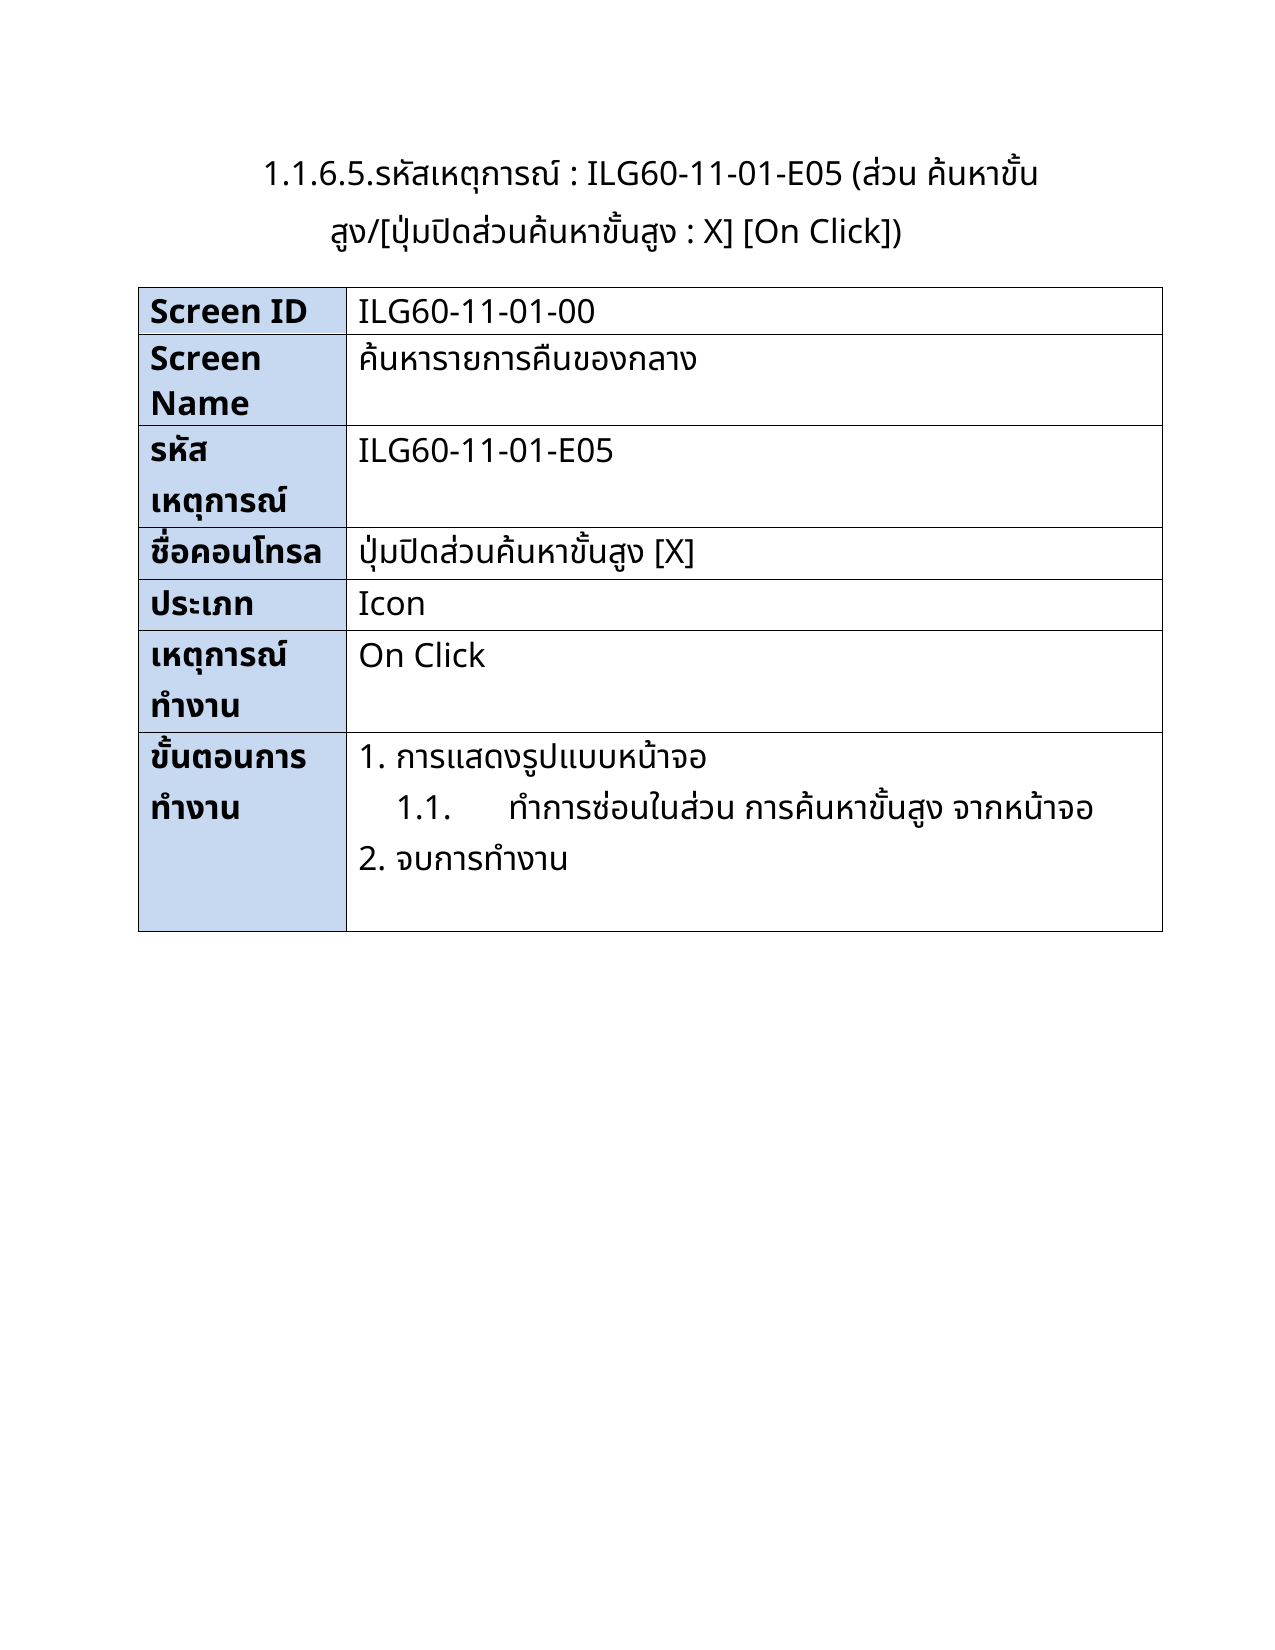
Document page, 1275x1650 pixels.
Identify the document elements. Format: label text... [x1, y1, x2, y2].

table_cell Icon [347, 580, 1162, 630]
table_cell Screen Name [139, 335, 346, 425]
table_cell ชื่อคอนโทรล [139, 528, 346, 579]
table_cell เหตุการณ์ทำงาน [139, 631, 346, 732]
table_cell รหัสเหตุการณ์ [139, 426, 346, 527]
table_cell การแสดงรูปแบบหน้าจอ ทำการซ่อนในส่วน การค้นหาขั้นสูง จากหน้าจอ จบการทำงาน [347, 733, 1162, 931]
table_cell ประเภท [139, 580, 346, 630]
table_header Screen ID [139, 288, 346, 333]
table_cell ขั้นตอนการทำงาน [139, 733, 346, 931]
list รหัสเหตุการณ์ : ILG60-11-01-E05 (ส่วน ค้นหาขั้นสูง/[ปุ่มปิดส่วนค้นหาขั้นสูง : X] [On Click]) [262, 150, 1125, 259]
table_cell ค้นหารายการคืนของกลาง [347, 335, 1162, 425]
table_cell ILG60-11-01-E05 [347, 426, 1162, 527]
table_cell On Click [347, 631, 1162, 732]
table_cell ปุ่มปิดส่วนค้นหาขั้นสูง [X] [347, 528, 1162, 579]
table_header ILG60-11-01-00 [347, 288, 1162, 333]
